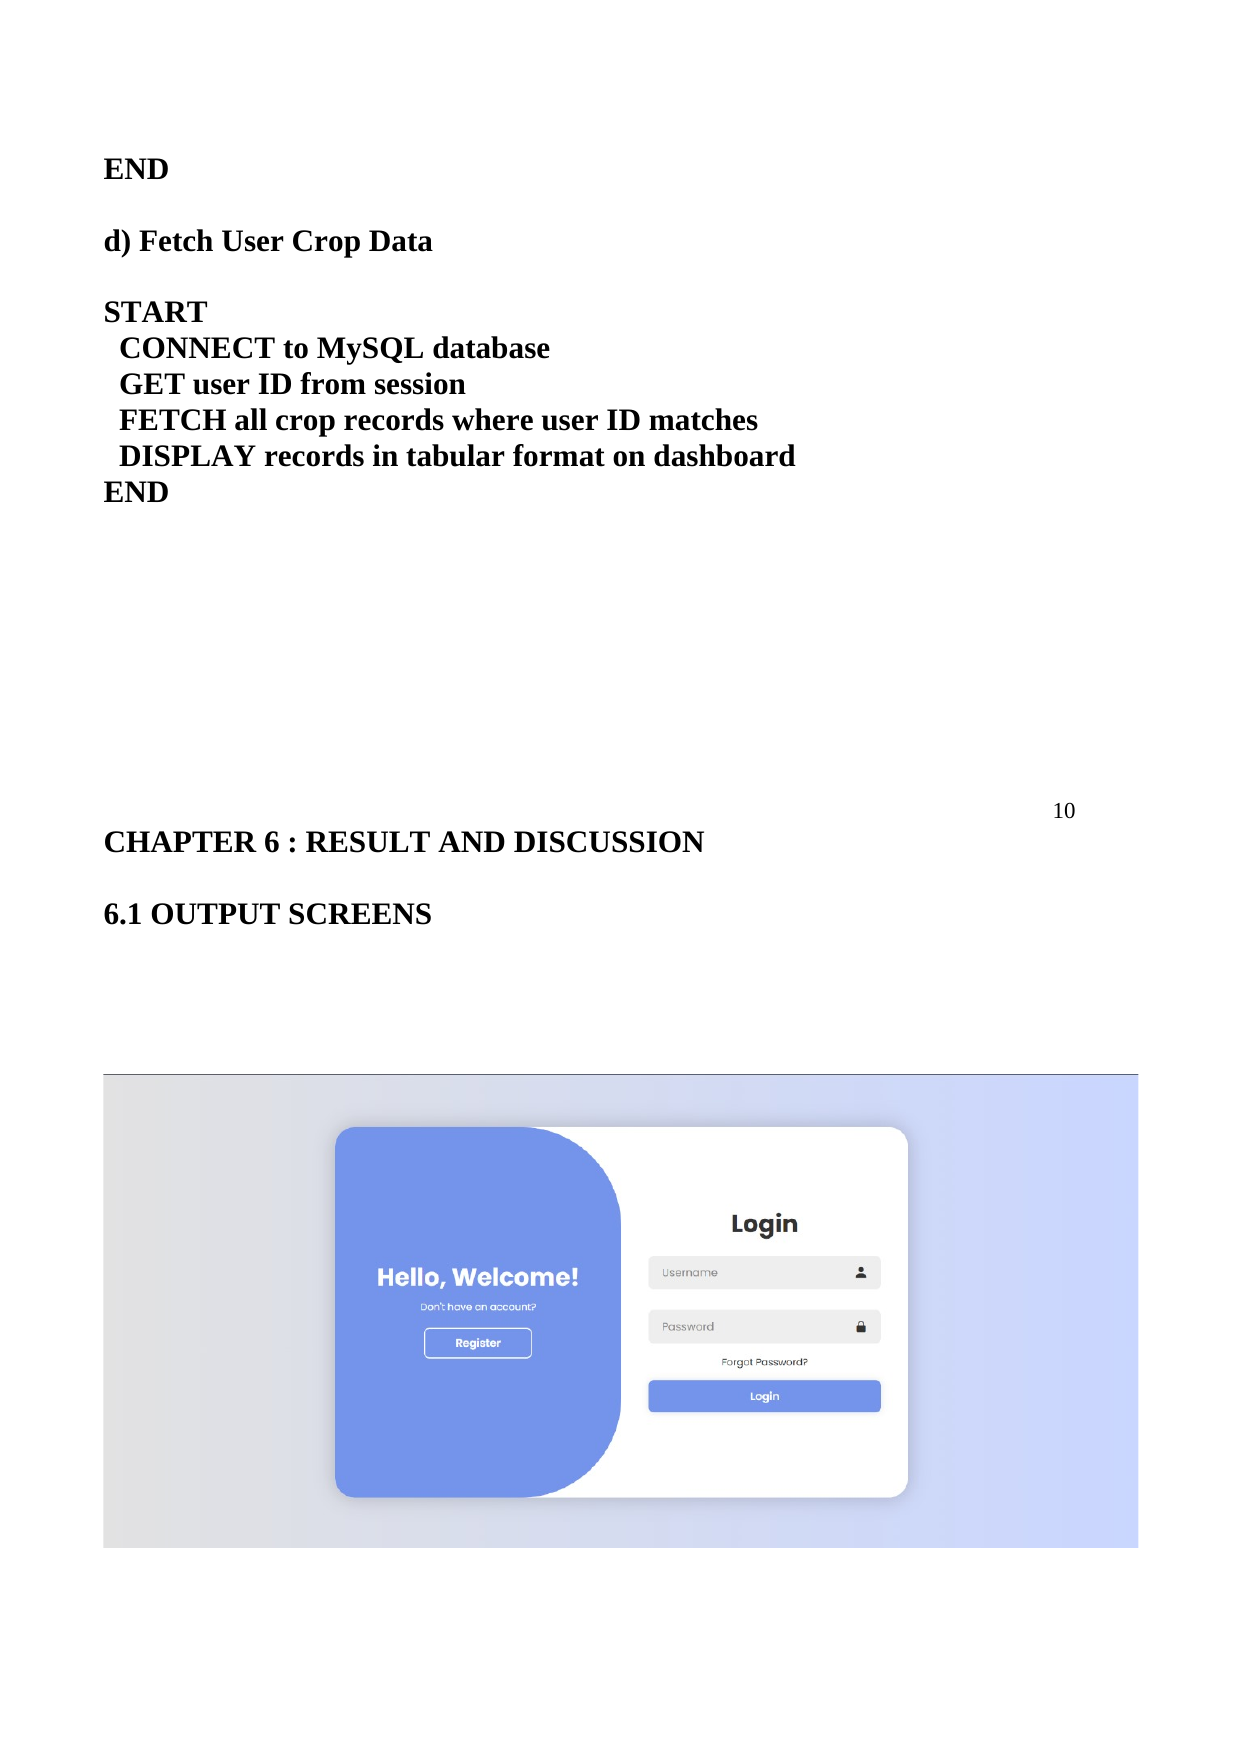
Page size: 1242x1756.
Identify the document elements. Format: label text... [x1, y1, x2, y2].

text 6.1 OUTPUT SCREENS [103, 895, 1080, 931]
picture [103, 1074, 1139, 1548]
text GET user ID from session [103, 366, 1080, 402]
text d) Fetch User Crop Data [103, 222, 1080, 258]
text END [103, 150, 1080, 186]
text CHAPTER 6 : RESULT AND DISCUSSION [103, 823, 1080, 859]
text END [103, 473, 1080, 509]
text START [103, 294, 1080, 330]
text CONNECT to MySQL database [103, 330, 1080, 366]
text 10 [103, 797, 1080, 823]
text FETCH all crop records where user ID matches [103, 402, 1080, 437]
text DISPLAY records in tabular format on dashboard [103, 437, 1080, 473]
